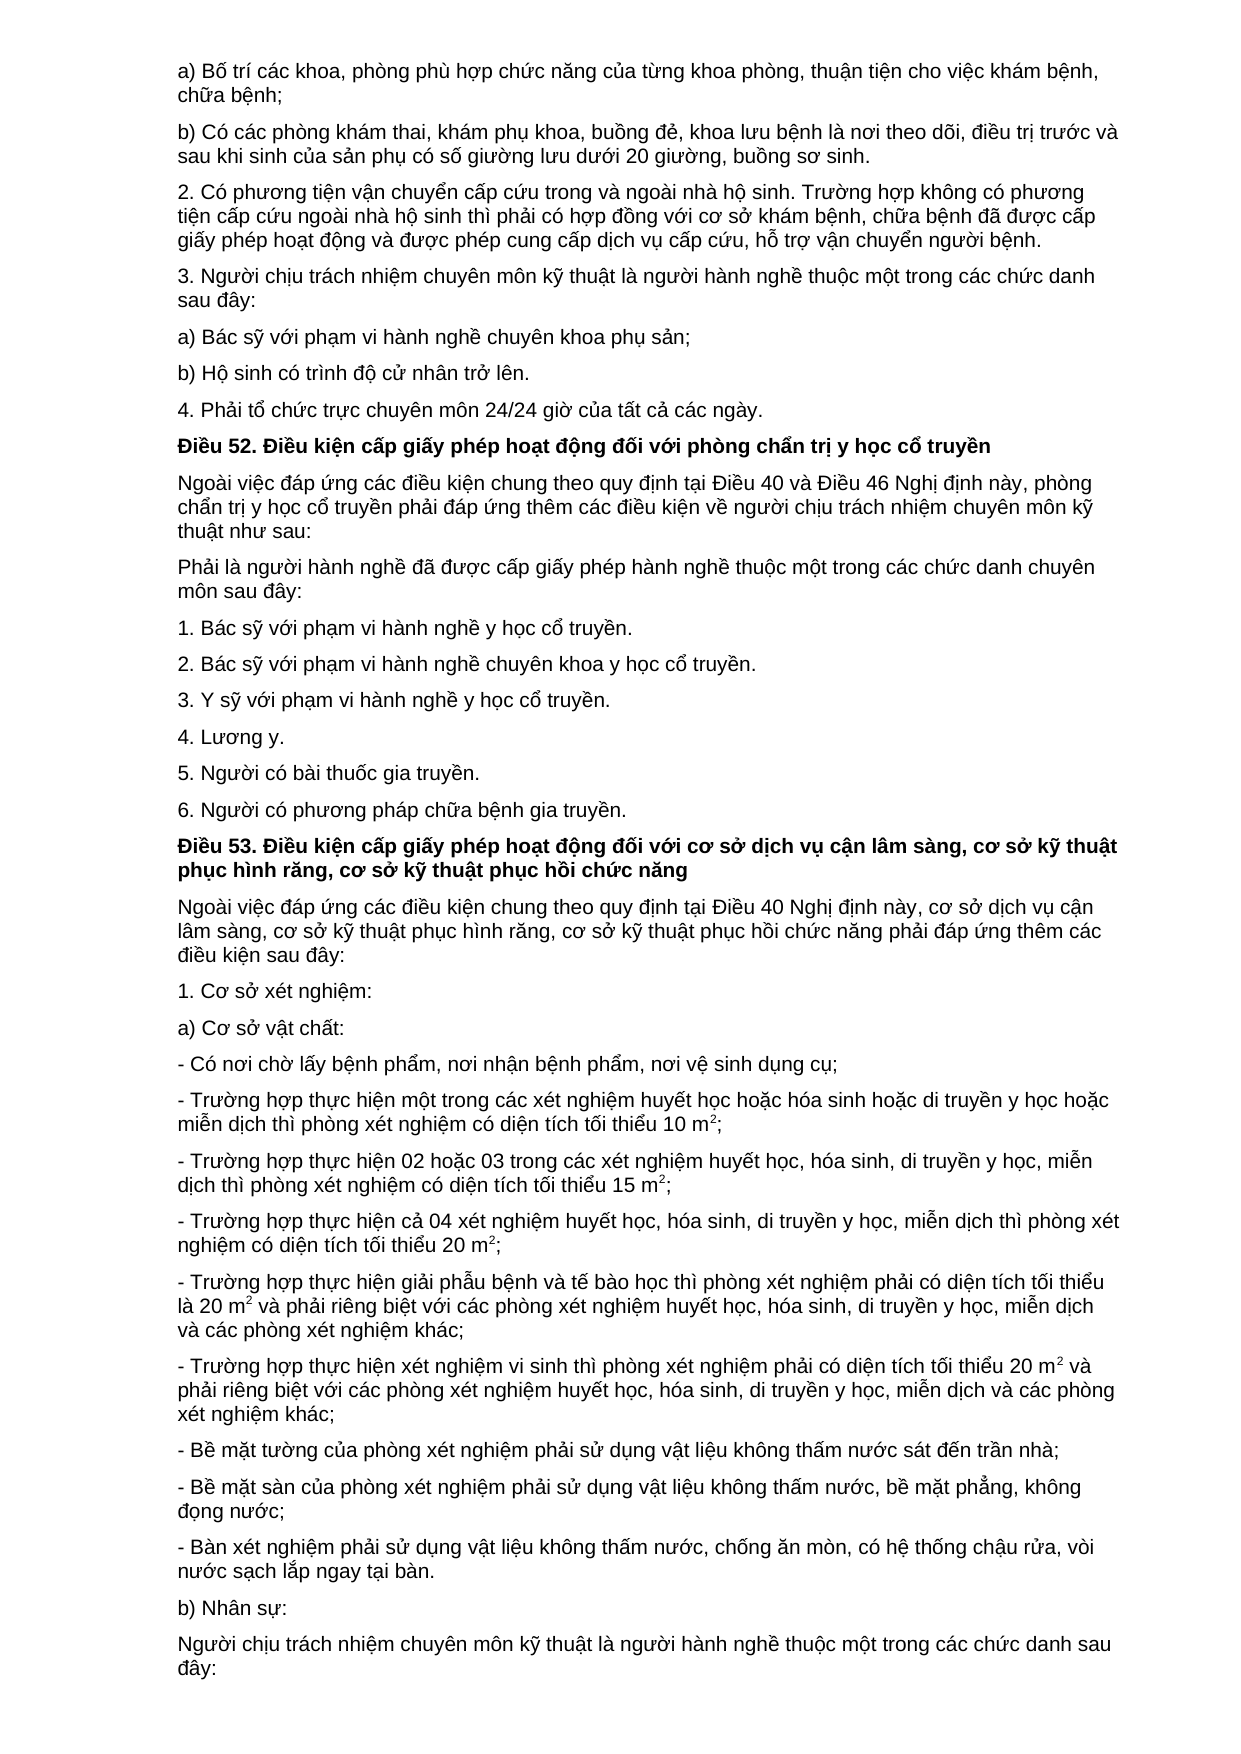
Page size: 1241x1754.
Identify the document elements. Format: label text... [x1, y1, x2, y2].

text 1. Bác sỹ với phạm vi hành nghề y học cổ truyền. [177, 615, 1122, 639]
text 4. Lương y. [177, 725, 1122, 749]
text a) Cơ sở vật chất: [177, 1015, 1122, 1039]
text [177, 1632, 1122, 1680]
text b) Có các phòng khám thai, khám phụ khoa, buồng đẻ, khoa lưu bệnh là nơi theo dõi, điều trị trước và sau khi sinh của sản phụ có số giường lưu dưới 20 giường, buồng sơ sinh. [177, 119, 1122, 167]
text 5. Người có bài thuốc gia truyền. [177, 761, 1122, 785]
text a) Bố trí các khoa, phòng phù hợp chức năng của từng khoa phòng, thuận tiện cho việc khám bệnh, chữa bệnh; [177, 59, 1122, 107]
text - Trường hợp thực hiện cả 04 xét nghiệm huyết học, hóa sinh, di truyền y học, miễn dịch thì phòng xét nghiệm có diện tích tối thiểu 20 m2; [177, 1209, 1122, 1257]
text Điều 53. Điều kiện cấp giấy phép hoạt động đối với cơ sở dịch vụ cận lâm sàng, cơ sở kỹ thuật phục hình răng, cơ sở kỹ thuật phục hồi chức năng [177, 834, 1122, 882]
text Điều 52. Điều kiện cấp giấy phép hoạt động đối với phòng chẩn trị y học cổ truyền [177, 434, 1122, 458]
text - Trường hợp thực hiện 02 hoặc 03 trong các xét nghiệm huyết học, hóa sinh, di truyền y học, miễn dịch thì phòng xét nghiệm có diện tích tối thiểu 15 m2; [177, 1149, 1122, 1197]
text - Bề mặt sàn của phòng xét nghiệm phải sử dụng vật liệu không thấm nước, bề mặt phẳng, không đọng nước; [177, 1475, 1122, 1523]
text b) Hộ sinh có trình độ cử nhân trở lên. [177, 361, 1122, 385]
text 1. Cơ sở xét nghiệm: [177, 979, 1122, 1003]
text 3. Y sỹ với phạm vi hành nghề y học cổ truyền. [177, 688, 1122, 712]
text - Trường hợp thực hiện giải phẫu bệnh và tế bào học thì phòng xét nghiệm phải có diện tích tối thiểu là 20 m2 và phải riêng biệt với các phòng xét nghiệm huyết học, hóa sinh, di truyền y học, miễn dịch và các phòng xét nghiệm khác; [177, 1269, 1122, 1341]
text b) Nhân sự: [177, 1596, 1122, 1619]
text Phải là người hành nghề đã được cấp giấy phép hành nghề thuộc một trong các chức danh chuyên môn sau đây: [177, 555, 1122, 603]
text 2. Có phương tiện vận chuyển cấp cứu trong và ngoài nhà hộ sinh. Trường hợp không có phương tiện cấp cứu ngoài nhà hộ sinh thì phải có hợp đồng với cơ sở khám bệnh, chữa bệnh đã được cấp giấy phép hoạt động và được phép cung cấp dịch vụ cấp cứu, hỗ trợ vận chuyển người bệnh. [177, 180, 1122, 252]
text 4. Phải tổ chức trực chuyên môn 24/24 giờ của tất cả các ngày. [177, 398, 1122, 422]
text a) Bác sỹ với phạm vi hành nghề chuyên khoa phụ sản; [177, 325, 1122, 349]
text - Trường hợp thực hiện một trong các xét nghiệm huyết học hoặc hóa sinh hoặc di truyền y học hoặc miễn dịch thì phòng xét nghiệm có diện tích tối thiểu 10 m2; [177, 1088, 1122, 1136]
text Ngoài việc đáp ứng các điều kiện chung theo quy định tại Điều 40 và Điều 46 Nghị định này, phòng chẩn trị y học cổ truyền phải đáp ứng thêm các điều kiện về người chịu trách nhiệm chuyên môn kỹ thuật như sau: [177, 471, 1122, 542]
text - Có nơi chờ lấy bệnh phẩm, nơi nhận bệnh phẩm, nơi vệ sinh dụng cụ; [177, 1052, 1122, 1076]
text - Bàn xét nghiệm phải sử dụng vật liệu không thấm nước, chống ăn mòn, có hệ thống chậu rửa, vòi nước sạch lắp ngay tại bàn. [177, 1535, 1122, 1583]
text Ngoài việc đáp ứng các điều kiện chung theo quy định tại Điều 40 Nghị định này, cơ sở dịch vụ cận lâm sàng, cơ sở kỹ thuật phục hình răng, cơ sở kỹ thuật phục hồi chức năng phải đáp ứng thêm các điều kiện sau đây: [177, 894, 1122, 966]
text - Bề mặt tường của phòng xét nghiệm phải sử dụng vật liệu không thấm nước sát đến trần nhà; [177, 1438, 1122, 1462]
text 3. Người chịu trách nhiệm chuyên môn kỹ thuật là người hành nghề thuộc một trong các chức danh sau đây: [177, 264, 1122, 312]
text 2. Bác sỹ với phạm vi hành nghề chuyên khoa y học cổ truyền. [177, 652, 1122, 676]
text - Trường hợp thực hiện xét nghiệm vi sinh thì phòng xét nghiệm phải có diện tích tối thiểu 20 m2 và phải riêng biệt với các phòng xét nghiệm huyết học, hóa sinh, di truyền y học, miễn dịch và các phòng xét nghiệm khác; [177, 1354, 1122, 1426]
text 6. Người có phương pháp chữa bệnh gia truyền. [177, 798, 1122, 822]
